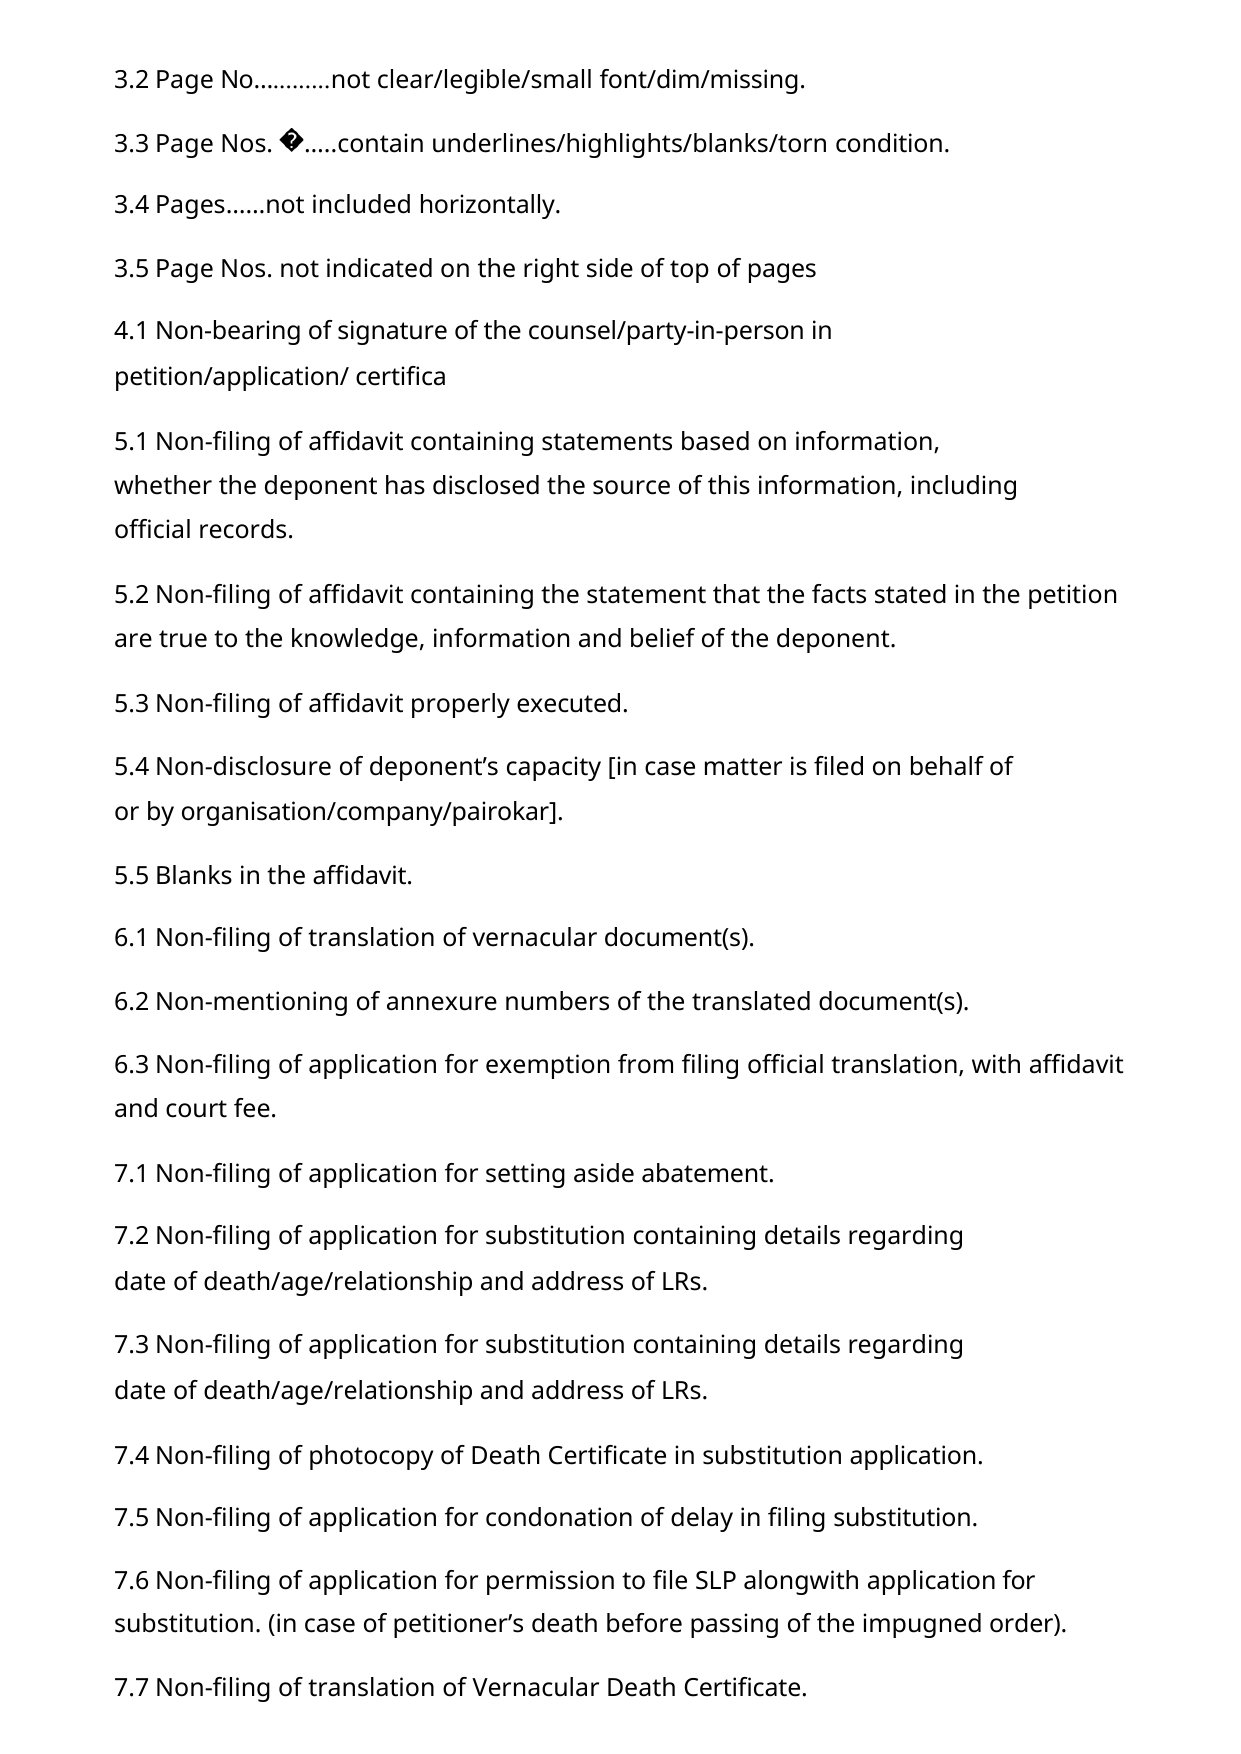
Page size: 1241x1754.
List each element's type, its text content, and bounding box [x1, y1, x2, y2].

picture [279, 128, 304, 152]
list Non-filing of translation of Vernacular Death Certificate. [114, 1669, 1140, 1703]
list Non-filing of application for condonation of delay in filing substitution. [114, 1499, 1140, 1533]
list Page No… not clear/legible/small font/dim/missing. [114, 62, 1140, 96]
list Non-filing of affidavit containing statements based on information, whether the deponent has disclosed the source of this information, including official records. [114, 423, 1044, 546]
list Non-filing of application for substitution containing details regarding date of death/age/relationship and address of LRs. [114, 1217, 1010, 1297]
list Non-filing of application for setting aside abatement. [114, 1156, 1140, 1189]
list Non-filing of affidavit properly executed. [114, 685, 1140, 719]
list Non-filing of affidavit containing the statement that the facts stated in the petition are true to the knowledge, information and belief of the deponent. [114, 576, 1120, 655]
text substitution. (in case of petitioner’s death before passing of the impugned order). [114, 1606, 1140, 1640]
list Blanks in the affidavit. [114, 858, 1140, 892]
list Non-filing of application for exemption from filing official translation, with affidavit and court fee. [114, 1047, 1127, 1125]
list Non-bearing of signature of the counsel/party-in-person in petition/application/ certifica [114, 312, 1045, 392]
list Non-filing of application for substitution containing details regarding date of death/age/relationship and address of LRs. [114, 1327, 1010, 1407]
list Non-filing of translation of vernacular document(s). [114, 920, 1140, 954]
list Non-filing of photocopy of Death Certificate in substitution application. [114, 1438, 1140, 1472]
list Pages……not included horizontally. [114, 187, 1140, 221]
list Non-mentioning of annexure numbers of the translated document(s). [114, 983, 1140, 1017]
list Page Nos. not indicated on the right side of top of pages [114, 251, 1140, 284]
list Page Nos. …..contain underlines/highlights/blanks/torn condition. [114, 125, 1140, 159]
list Non-filing of application for permission to file SLP alongwith application for [114, 1563, 1140, 1597]
list Non-disclosure of deponent’s capacity [in case matter is filed on behalf of or by organisation/company/pairokar]. [114, 749, 1042, 827]
